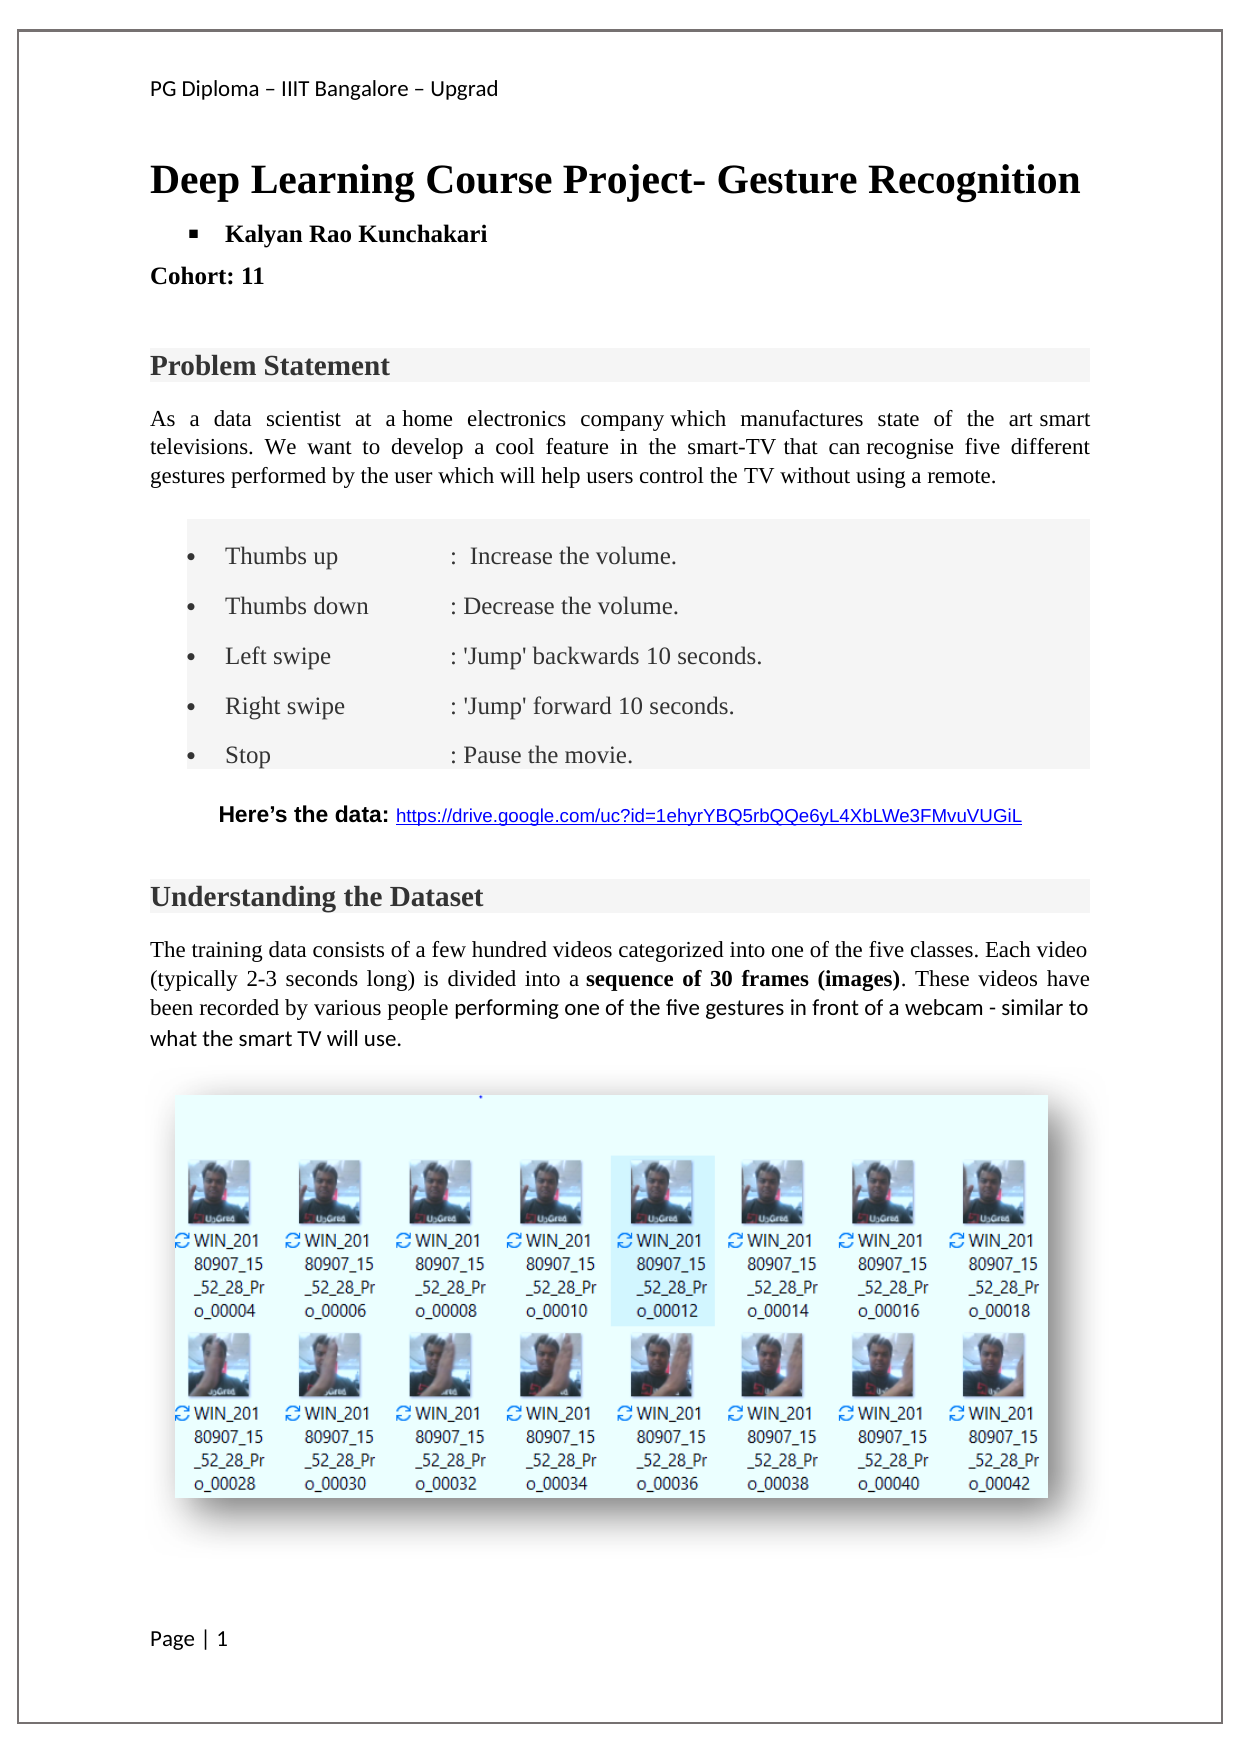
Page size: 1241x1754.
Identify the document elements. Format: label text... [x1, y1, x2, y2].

text As a data scientist at a home electronics company which manufactures state of the art smart televisions. We want to develop a cool feature in the smart-TV that can recognise five different gestures performed by the user which will help users control the TV without using a remote. [150, 405, 1090, 488]
list Thumbs up : Increase the volume. [187, 519, 1090, 569]
text The training data consists of a few hundred videos categorized into one of the five classes. Each video (typically 2-3 seconds long) is divided into a sequence of 30 frames (images). These videos have been recorded by various people performing one of the five gestures in front of a webcam - similar to what the smart TV will use. [150, 937, 1090, 1052]
list Stop : Pause the movie. [187, 719, 1090, 769]
subtitle Problem Statement [150, 348, 1090, 382]
subtitle Deep Learning Course Project- Gesture Recognition [150, 154, 1090, 202]
list Left swipe : 'Jump' backwards 10 seconds. [187, 619, 1090, 669]
subtitle Understanding the Dataset [150, 879, 1090, 913]
list Right swipe : 'Jump' forward 10 seconds. [187, 669, 1090, 719]
text Here’s the data: https://drive.google.com/uc?id=1ehyrYBQ5rbQQe6yL4XbLWe3FMvuVUGiL [150, 801, 1090, 827]
picture [175, 1095, 1048, 1498]
text Cohort: 11 [150, 261, 1090, 290]
list Kalyan Rao Kunchakari [187, 219, 1090, 248]
list Thumbs down : Decrease the volume. [187, 569, 1090, 619]
